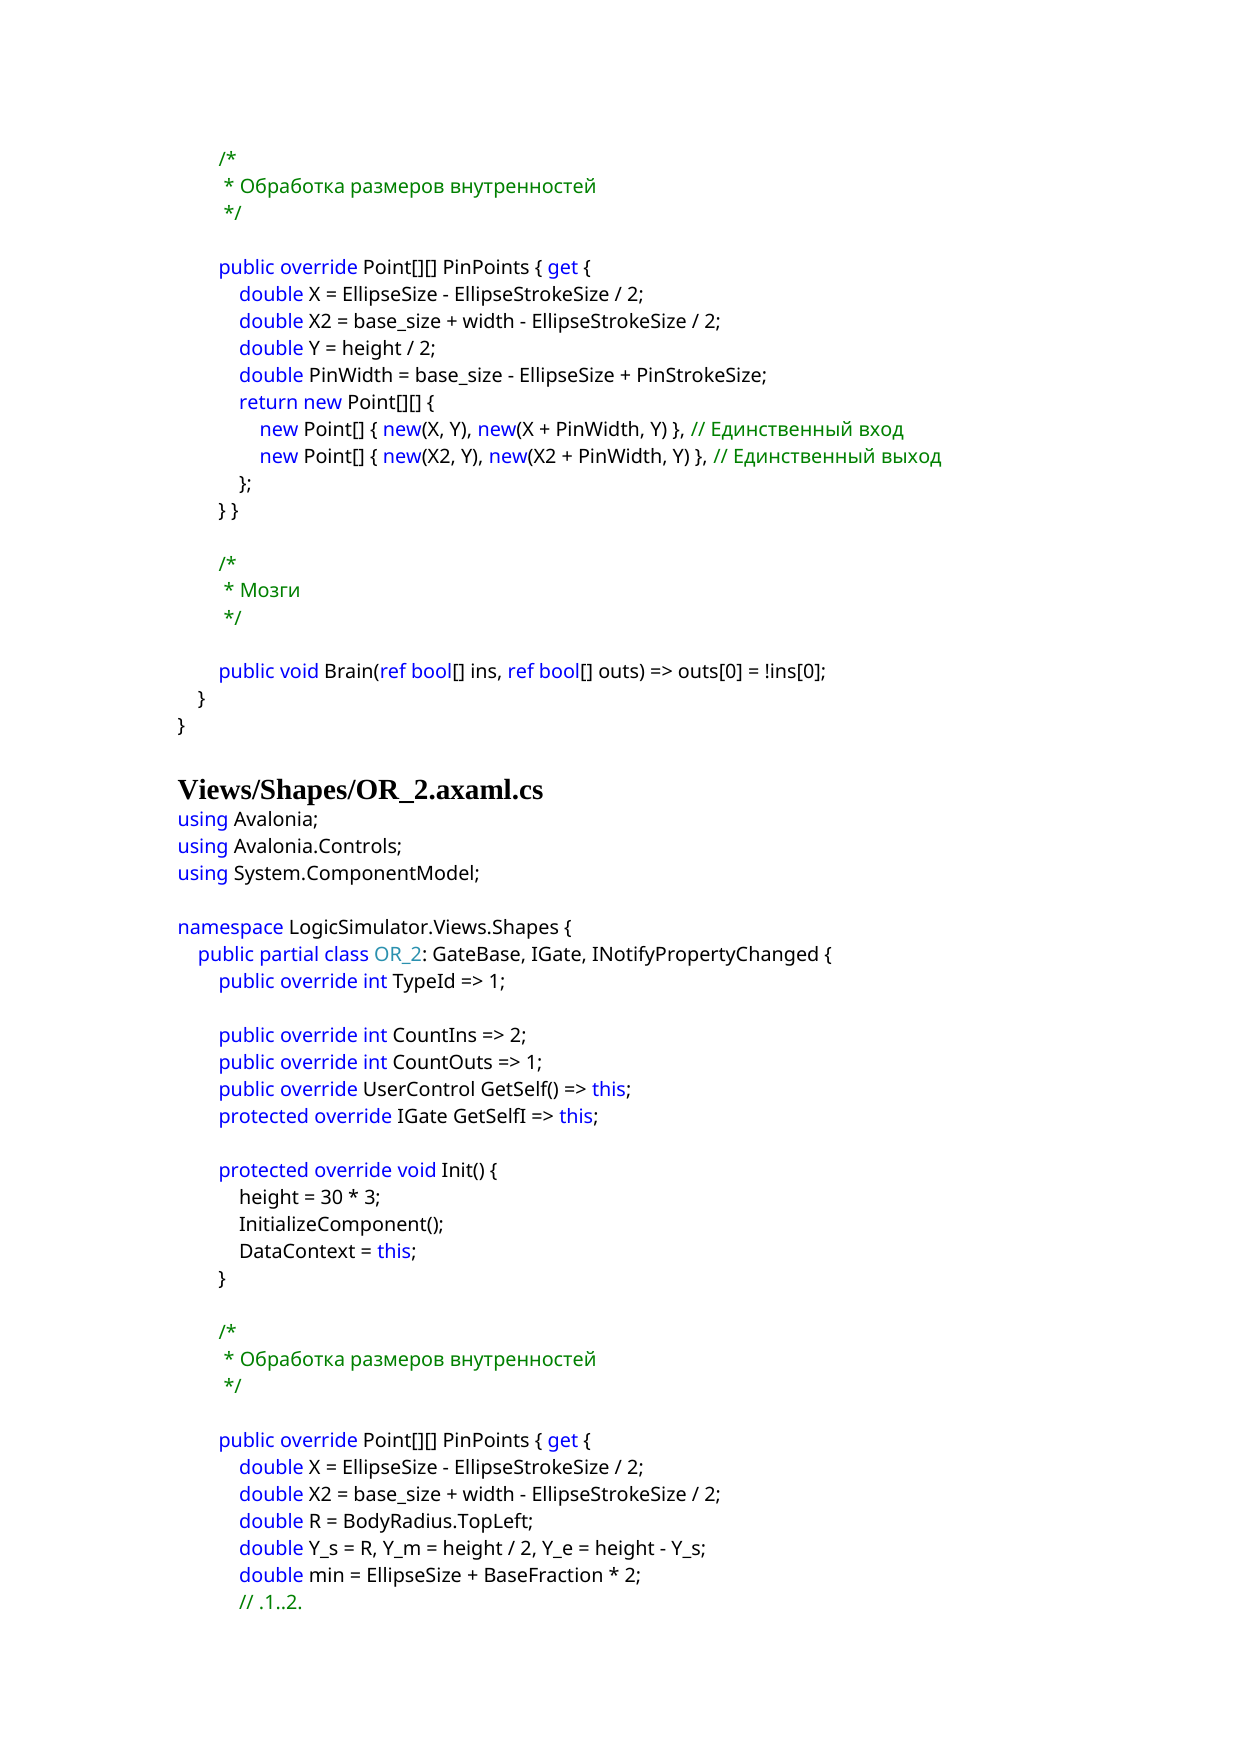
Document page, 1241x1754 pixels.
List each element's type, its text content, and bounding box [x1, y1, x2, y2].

text double Y_s = R, Y_m = height / 2, Y_e = height - Y_s; [177, 1534, 1152, 1561]
text protected override IGate GetSelfI => this; [177, 1102, 1152, 1129]
text * Обработка размеров внутренностей [177, 172, 1152, 199]
text double PinWidth = base_size - EllipseSize + PinStrokeSize; [177, 361, 1152, 388]
text double R = BodyRadius.TopLeft; [177, 1507, 1152, 1534]
text double X2 = base_size + width - EllipseStrokeSize / 2; [177, 1480, 1152, 1507]
text Views/Shapes/OR_2.axaml.cs [177, 772, 1152, 806]
text } [177, 712, 1152, 739]
text public override int TypeId => 1; [177, 968, 1152, 994]
text } [177, 1264, 1152, 1291]
text height = 30 * 3; [177, 1183, 1152, 1210]
text public override UserControl GetSelf() => this; [177, 1076, 1152, 1102]
text new Point[] { new(X, Y), new(X + PinWidth, Y) }, // Единственный вход [177, 415, 1152, 442]
text double X = EllipseSize - EllipseStrokeSize / 2; [177, 280, 1152, 307]
text * Мозги [177, 577, 1152, 604]
text /* [177, 145, 1152, 172]
text double X2 = base_size + width - EllipseStrokeSize / 2; [177, 307, 1152, 334]
text public override Point[][] PinPoints { get { [177, 1426, 1152, 1453]
text */ [177, 604, 1152, 631]
text double X = EllipseSize - EllipseStrokeSize / 2; [177, 1453, 1152, 1480]
text protected override void Init() { [177, 1156, 1152, 1183]
text public partial class OR_2: GateBase, IGate, INotifyPropertyChanged { [177, 941, 1152, 968]
text DataContext = this; [177, 1237, 1152, 1264]
text public void Brain(ref bool[] ins, ref bool[] outs) => outs[0] = !ins[0]; [177, 658, 1152, 685]
text public override int CountIns => 2; [177, 1022, 1152, 1048]
text */ [177, 199, 1152, 226]
text namespace LogicSimulator.Views.Shapes { [177, 914, 1152, 941]
text double Y = height / 2; [177, 334, 1152, 361]
text using Avalonia.Controls; [177, 833, 1152, 860]
text using System.ComponentModel; [177, 860, 1152, 887]
text /* [177, 550, 1152, 577]
text using Avalonia; [177, 806, 1152, 833]
text public override Point[][] PinPoints { get { [177, 253, 1152, 280]
text // .1..2. [177, 1588, 1152, 1615]
text InitializeComponent(); [177, 1210, 1152, 1237]
text * Обработка размеров внутренностей [177, 1345, 1152, 1372]
text return new Point[][] { [177, 388, 1152, 415]
text */ [177, 1372, 1152, 1399]
text new Point[] { new(X2, Y), new(X2 + PinWidth, Y) }, // Единственный выход [177, 442, 1152, 469]
text } } [177, 496, 1152, 523]
text double min = EllipseSize + BaseFraction * 2; [177, 1561, 1152, 1588]
text public override int CountOuts => 1; [177, 1048, 1152, 1076]
text }; [177, 469, 1152, 496]
text /* [177, 1318, 1152, 1345]
text } [177, 685, 1152, 712]
